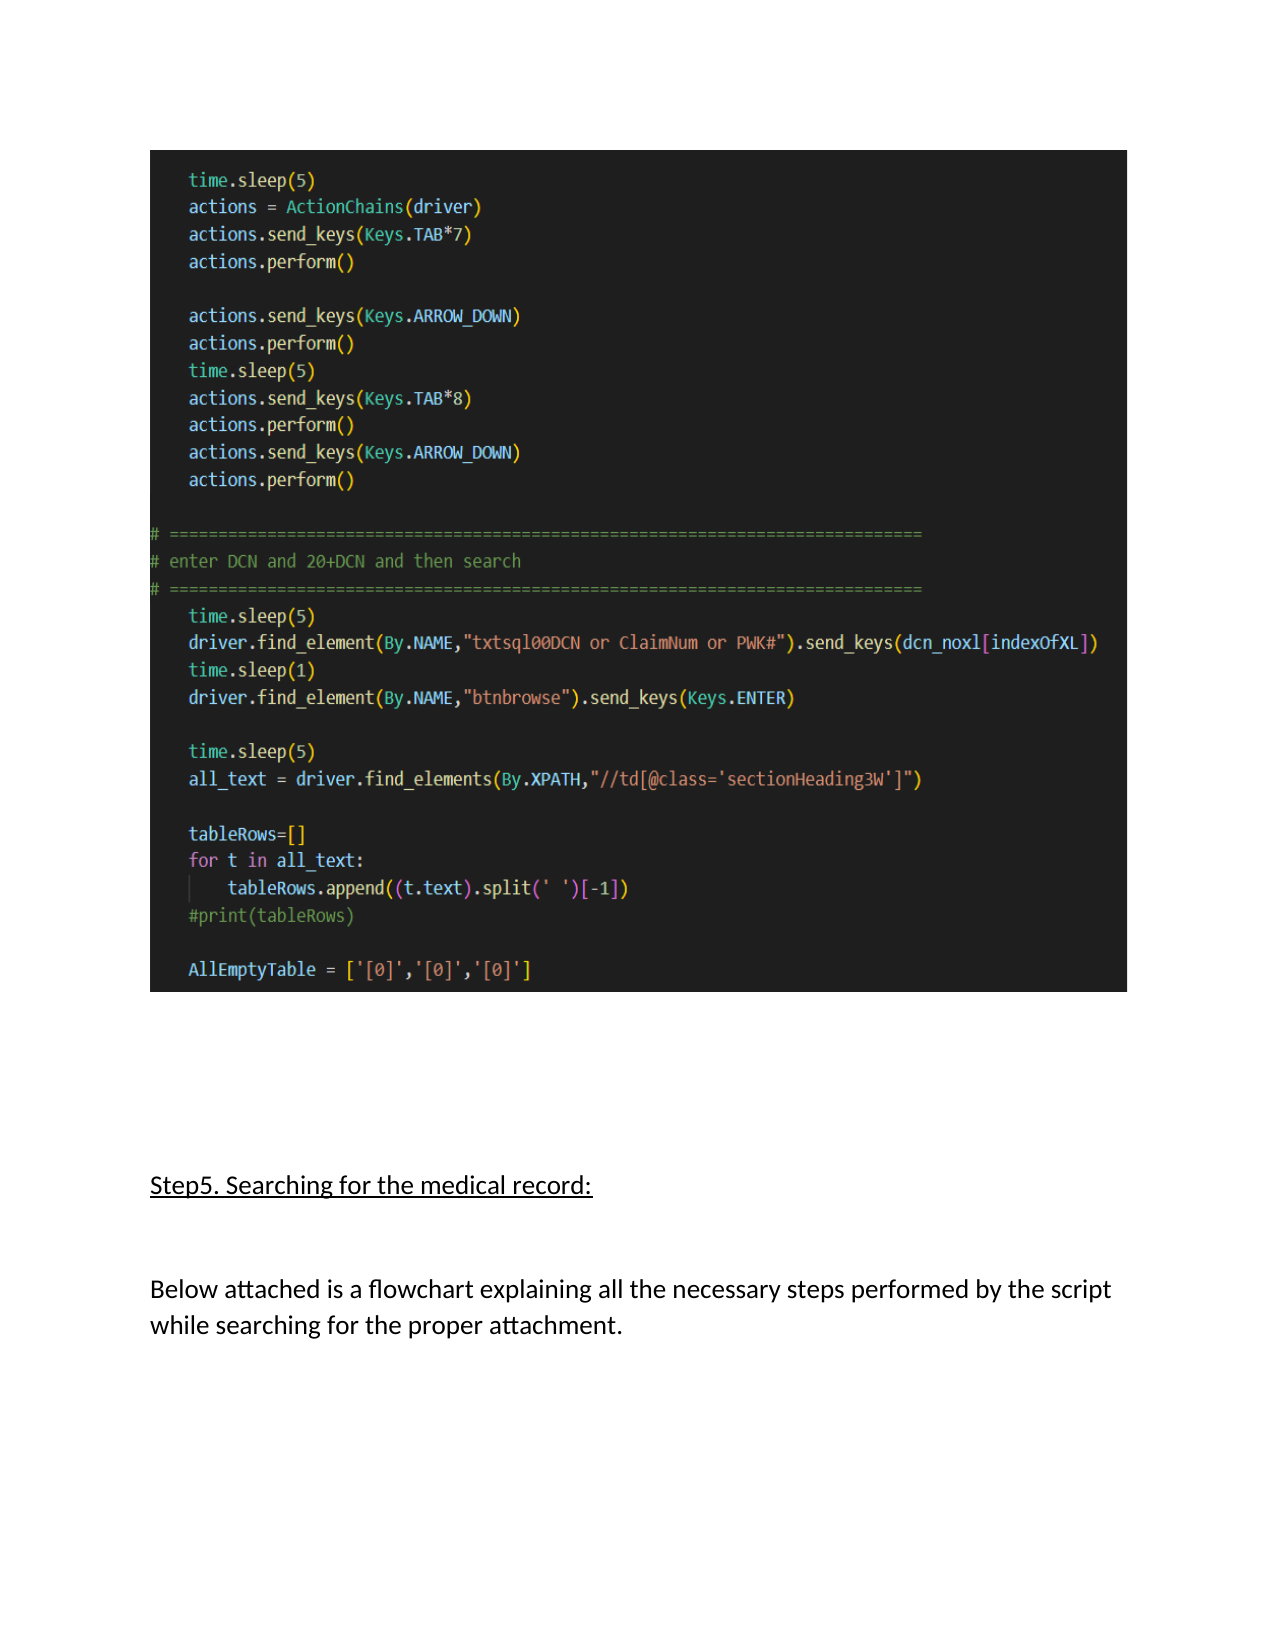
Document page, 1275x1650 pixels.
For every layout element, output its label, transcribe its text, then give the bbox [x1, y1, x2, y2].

text Step5. Searching for the medical record: [150, 1168, 1125, 1201]
picture [150, 150, 1128, 992]
text Below attached is a flowchart explaining all the necessary steps performed by the script while searching for the proper attachment. [150, 1272, 1125, 1341]
